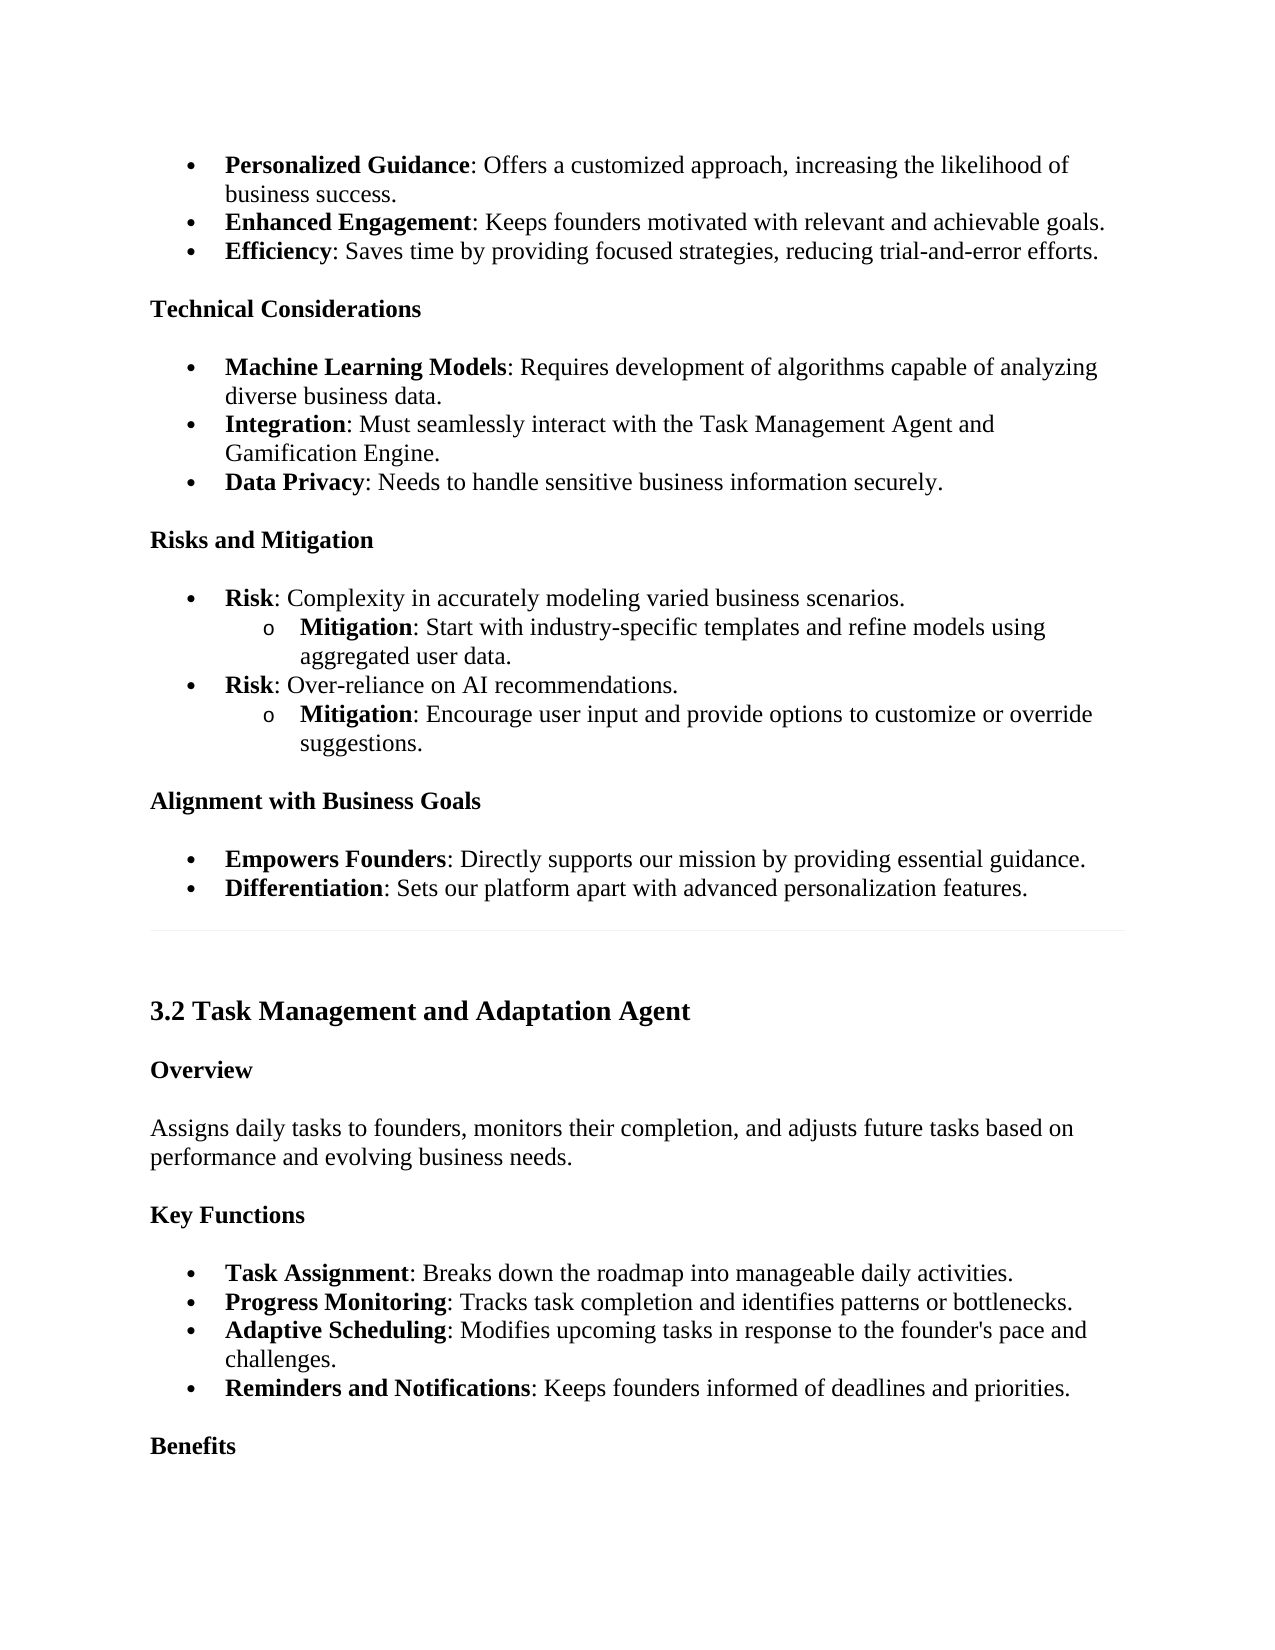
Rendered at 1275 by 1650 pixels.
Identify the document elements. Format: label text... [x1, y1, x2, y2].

list Enhanced Engagement: Keeps founders motivated with relevant and achievable goals. [187, 207, 1125, 236]
list Machine Learning Models: Requires development of algorithms capable of analyzing diverse business data. [187, 352, 1125, 409]
list Differentiation: Sets our platform apart with advanced personalization features. [187, 873, 1125, 902]
list Integration: Must seamlessly interact with the Task Management Agent and Gamification Engine. [187, 409, 1125, 467]
text Benefits [150, 1431, 1125, 1460]
list Adaptive Scheduling: Modifies upcoming tasks in response to the founder's pace and challenges. [187, 1316, 1125, 1373]
list Risk: Complexity in accurately modeling varied business scenarios. [187, 583, 1125, 612]
text Risks and Mitigation [150, 525, 1125, 554]
list Risk: Over-reliance on AI recommendations. [187, 670, 1125, 699]
list Task Assignment: Breaks down the roadmap into manageable daily activities. [187, 1258, 1125, 1287]
list Mitigation: Start with industry-specific templates and refine models using aggregated user data. [262, 612, 1125, 670]
text 3.2 Task Management and Adaptation Agent [150, 994, 1125, 1026]
text Key Functions [150, 1200, 1125, 1229]
list Efficiency: Saves time by providing focused strategies, reducing trial-and-error efforts. [187, 236, 1125, 265]
list Mitigation: Encourage user input and provide options to customize or override suggestions. [262, 699, 1125, 757]
list Reminders and Notifications: Keeps founders informed of deadlines and priorities. [187, 1373, 1125, 1402]
text Assigns daily tasks to founders, monitors their completion, and adjusts future tasks based on performance and evolving business needs. [150, 1113, 1125, 1171]
list Personalized Guidance: Offers a customized approach, increasing the likelihood of business success. [187, 150, 1125, 207]
text Technical Considerations [150, 294, 1125, 323]
text Alignment with Business Goals [150, 786, 1125, 815]
text Overview [150, 1056, 1125, 1084]
list Progress Monitoring: Tracks task completion and identifies patterns or bottlenecks. [187, 1287, 1125, 1316]
list Empowers Founders: Directly supports our mission by providing essential guidance. [187, 844, 1125, 873]
list Data Privacy: Needs to handle sensitive business information securely. [187, 467, 1125, 496]
